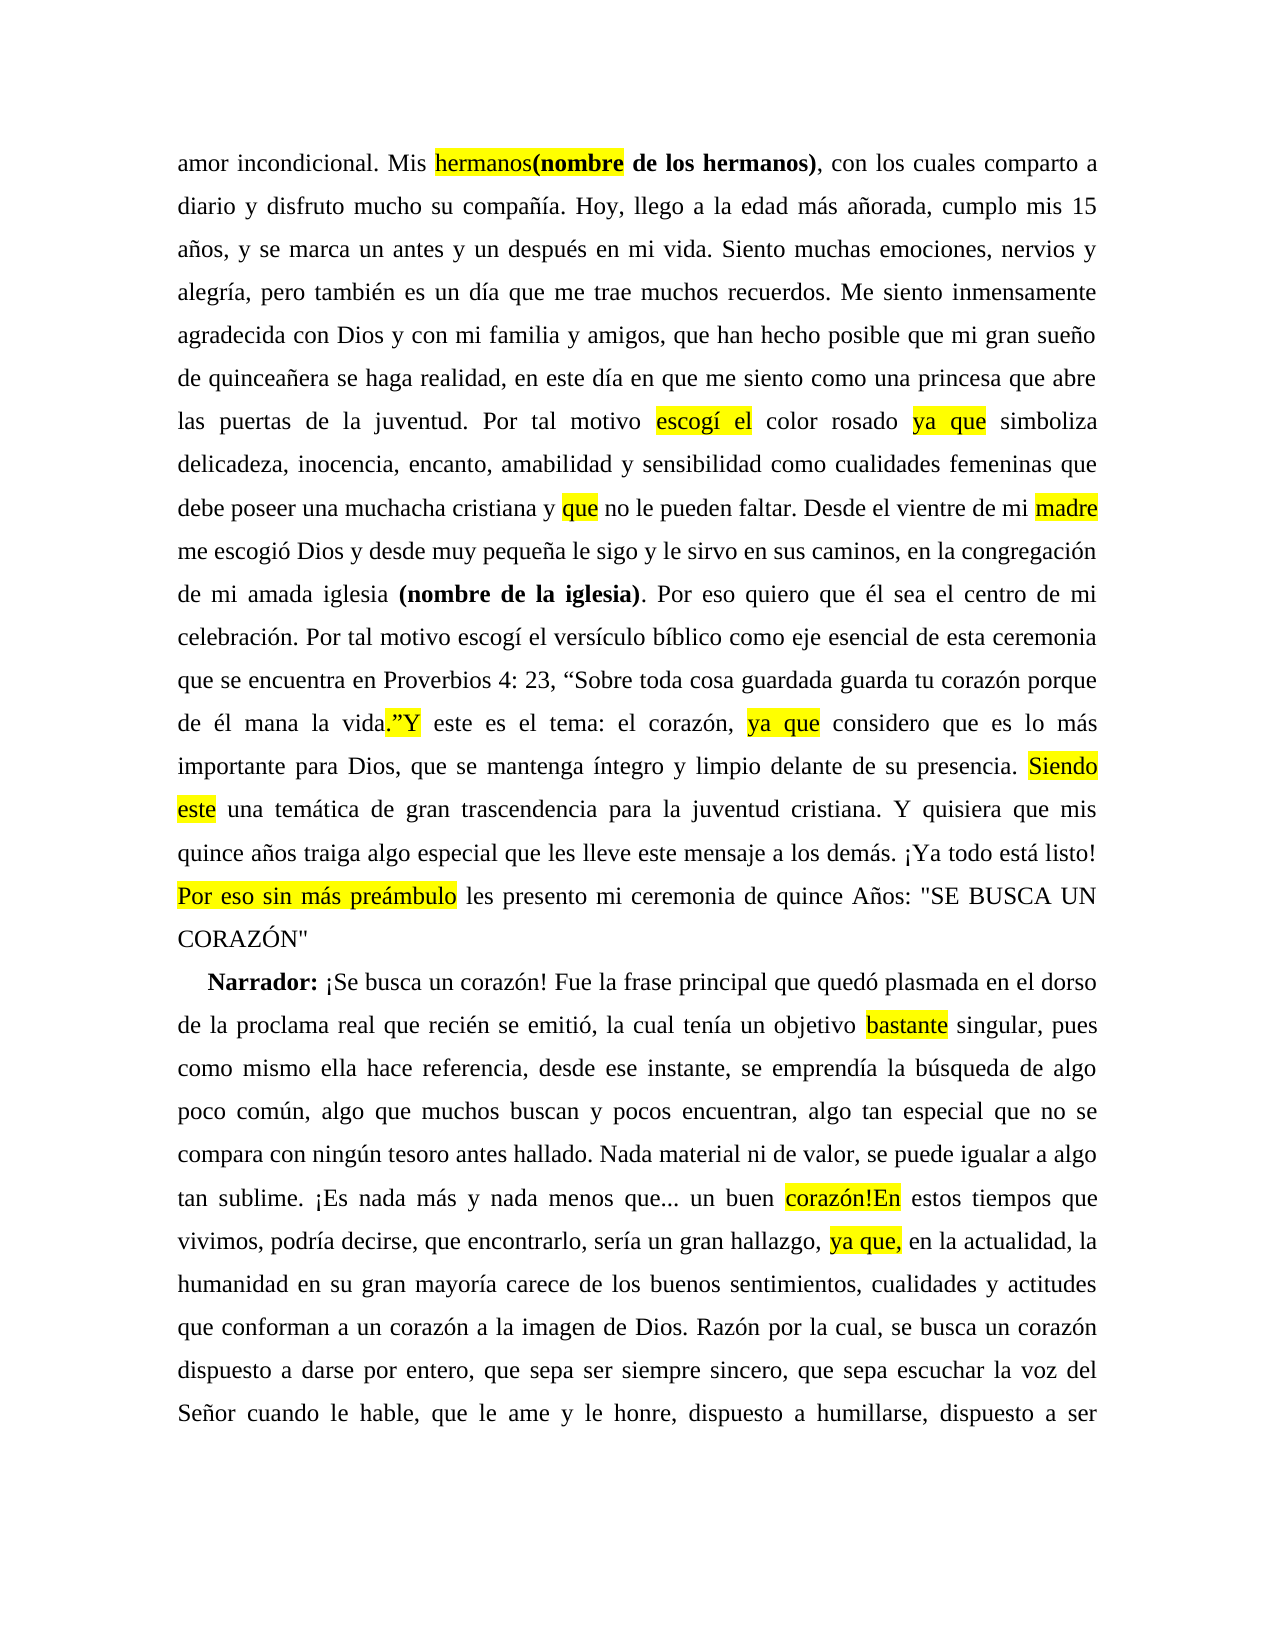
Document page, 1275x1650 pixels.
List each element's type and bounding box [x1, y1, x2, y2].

text [177, 148, 1098, 953]
text [177, 967, 1098, 1427]
